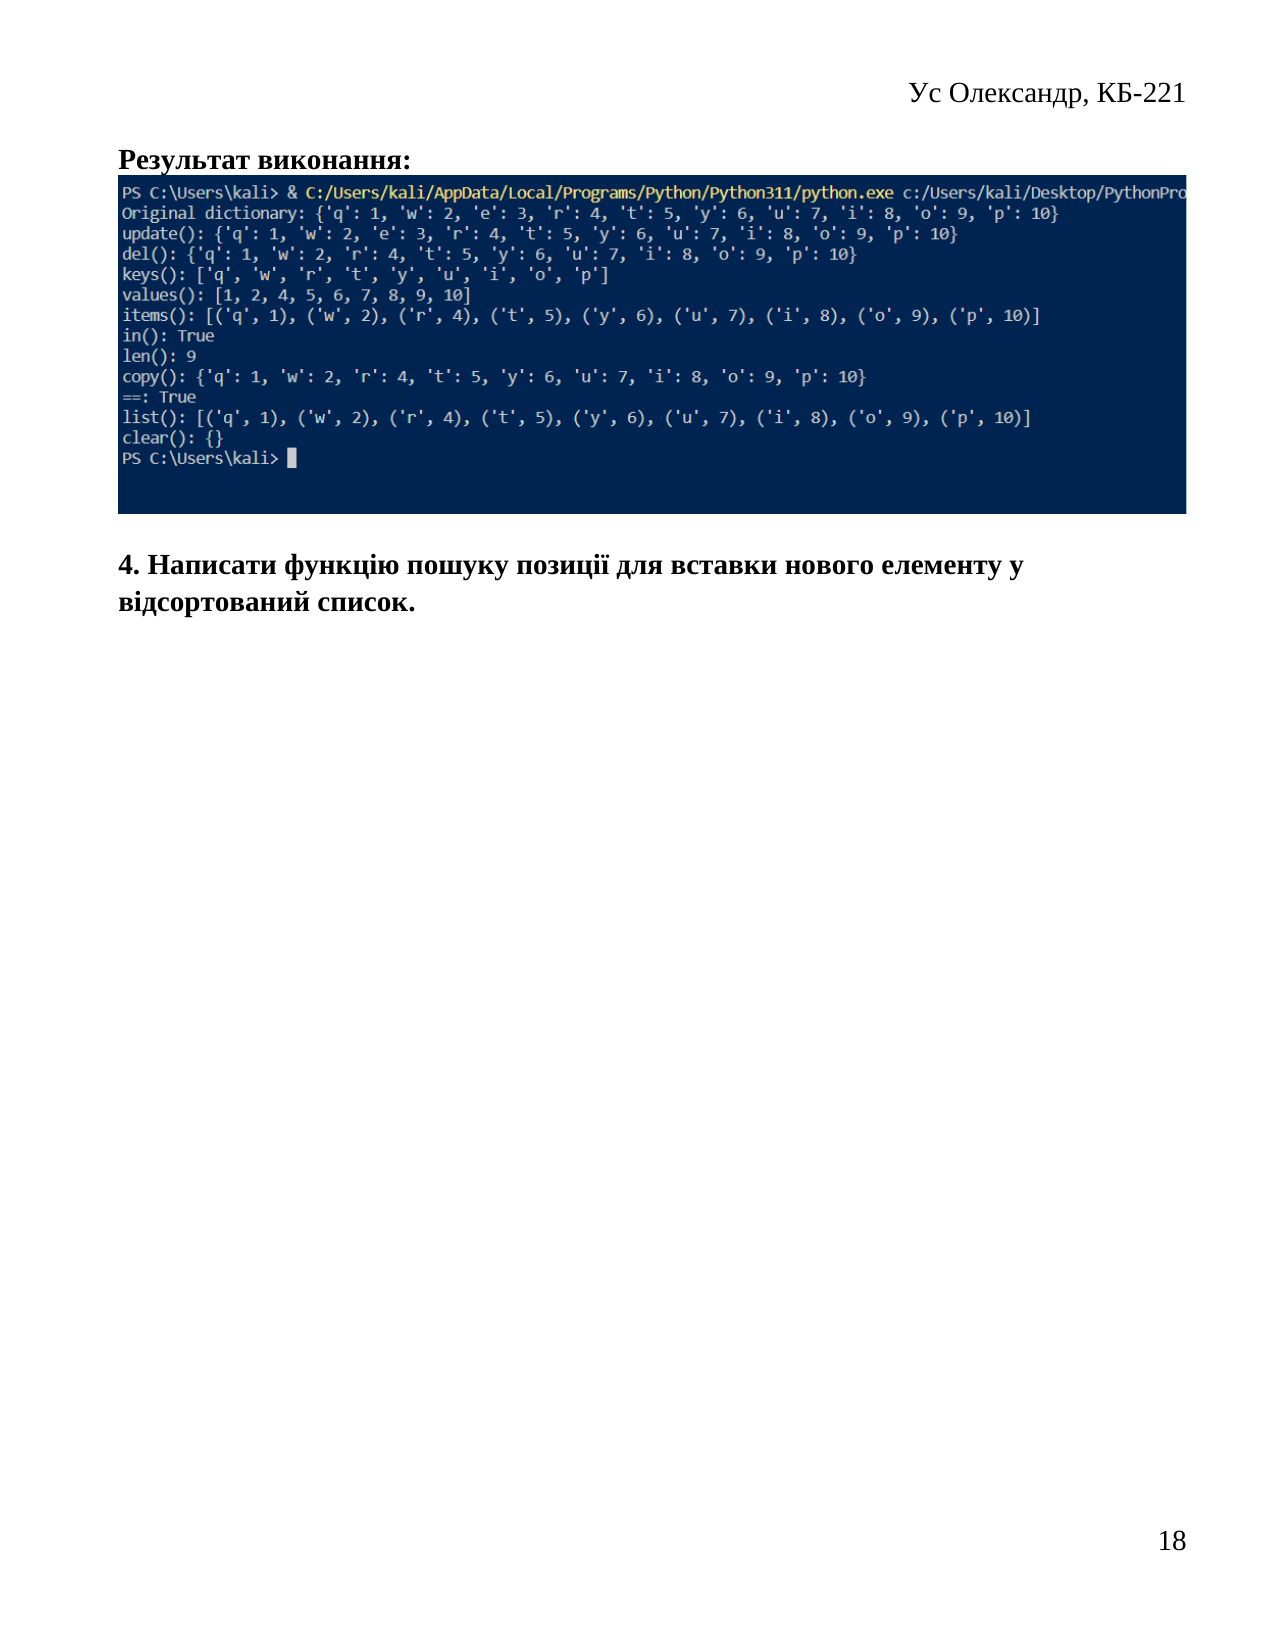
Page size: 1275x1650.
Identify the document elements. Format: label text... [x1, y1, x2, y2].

text Результат виконання: [118, 142, 1186, 175]
text 4. Написати функцію пошуку позиції для вставки нового елементу у відсортований список. [118, 547, 1186, 617]
picture [118, 175, 1187, 514]
